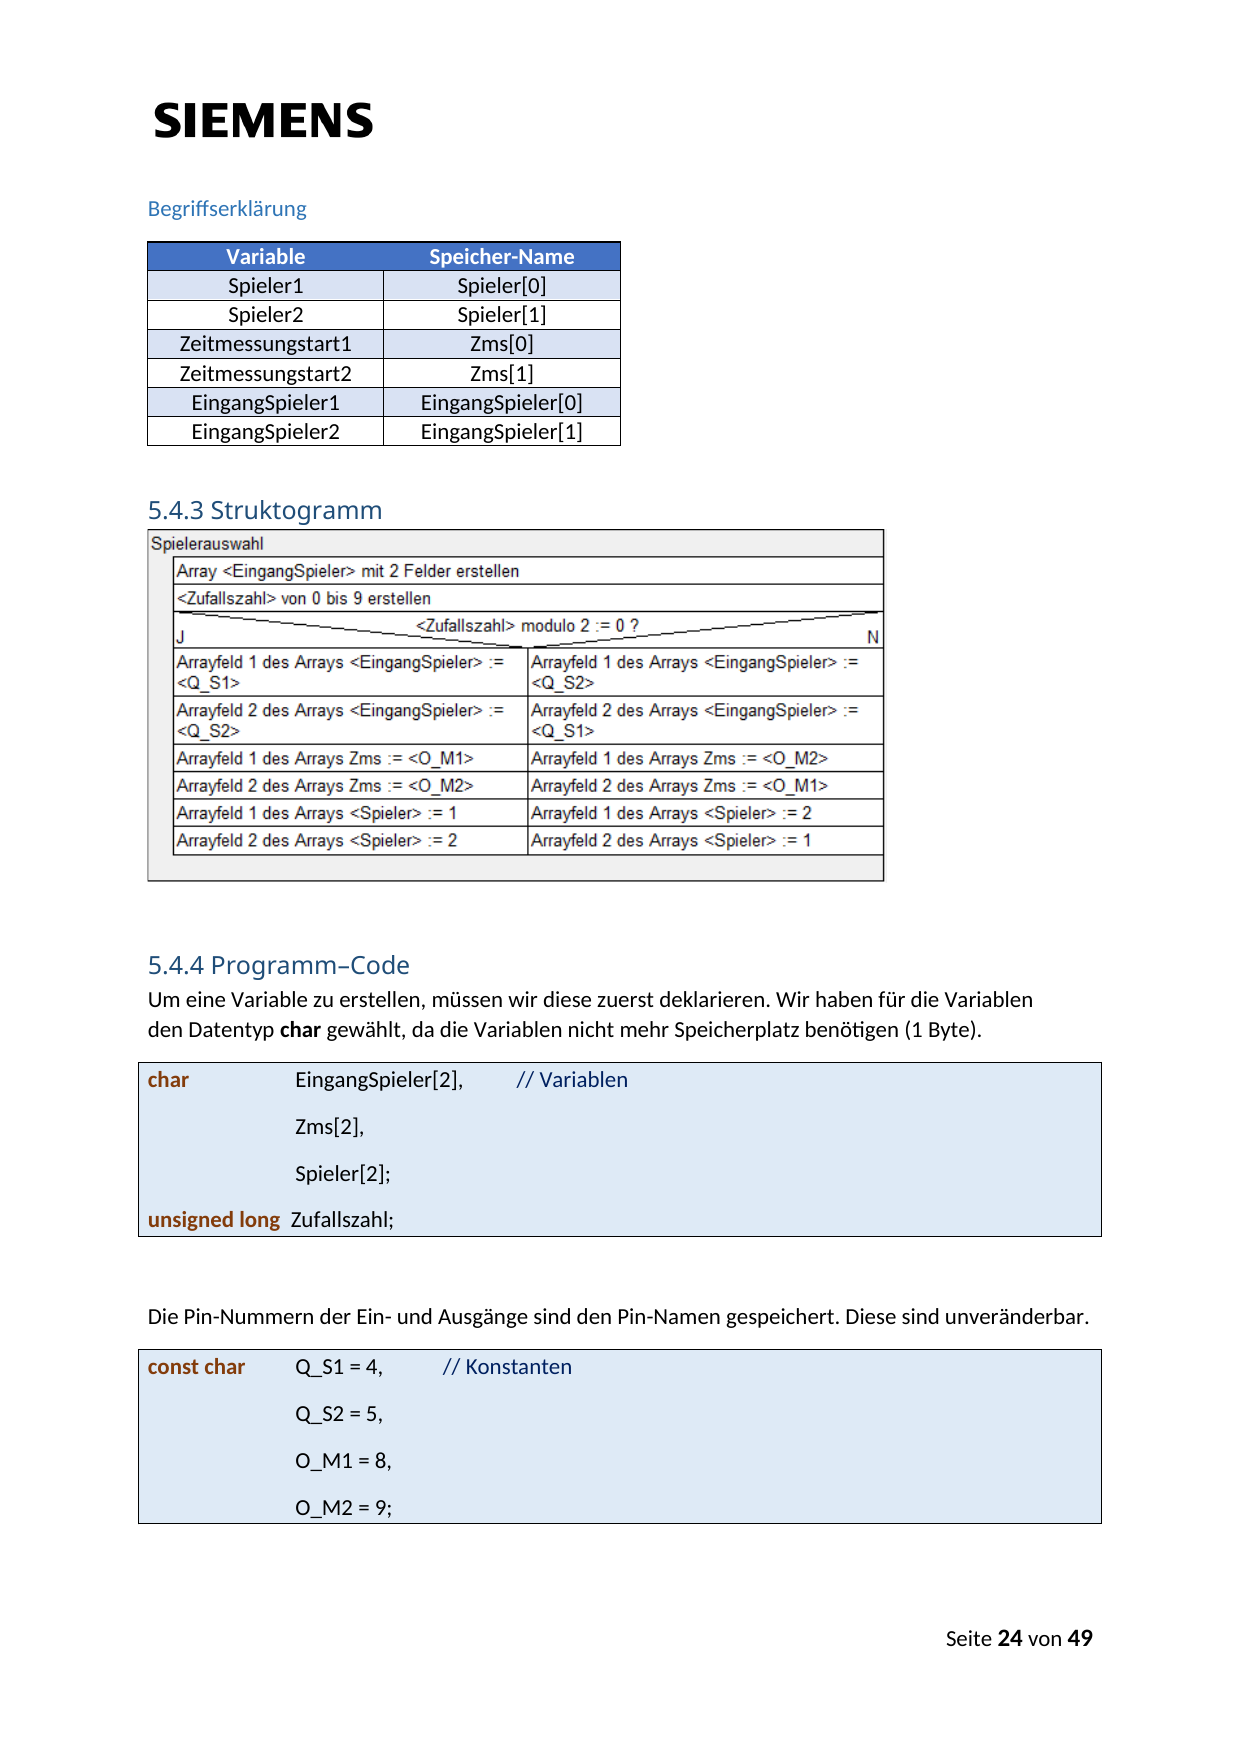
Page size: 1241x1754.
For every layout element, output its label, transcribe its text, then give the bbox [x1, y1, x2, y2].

text Q_S2 = 5, [139, 1396, 1101, 1427]
table_cell Spieler[1] [384, 301, 620, 328]
table_cell EingangSpieler[1] [384, 417, 620, 445]
text Die Pin-Nummern der Ein- und Ausgänge sind den Pin-Namen gespeichert. Diese sind unveränderbar. [148, 1302, 1093, 1331]
text O_M2 = 9; [139, 1490, 1101, 1523]
text unsigned long Zufallszahl; [139, 1202, 1101, 1236]
subtitle 5.4.4 Programm–Code [148, 948, 1093, 982]
table_cell Spieler[0] [384, 271, 620, 299]
table_cell EingangSpieler[0] [384, 388, 620, 416]
text Begriffserklärung [148, 194, 1093, 222]
subtitle 5.4.3 Struktogramm [148, 493, 1093, 527]
table_cell Zeitmessungstart1 [148, 330, 383, 358]
table_cell Zeitmessungstart2 [148, 359, 383, 387]
table_cell Zms[1] [384, 359, 620, 387]
text const char Q_S1 = 4, // Konstanten [139, 1350, 1101, 1381]
table_cell EingangSpieler2 [148, 417, 383, 445]
table_header Variable [148, 243, 384, 270]
table_cell Spieler1 [148, 271, 383, 299]
text char EingangSpieler[2], // Variablen [139, 1063, 1101, 1093]
table_cell EingangSpieler1 [148, 388, 383, 416]
text Spieler[2]; [139, 1156, 1101, 1187]
table_cell Zms[0] [384, 330, 620, 358]
text O_M1 = 8, [139, 1443, 1101, 1474]
table_cell Spieler2 [148, 301, 383, 328]
text Um eine Variable zu erstellen, müssen wir diese zuerst deklarieren. Wir haben für die Variablen den Datentyp char gewählt, da die Variablen nicht mehr Speicherplatz benötigen (1 Byte). [148, 985, 1093, 1043]
picture [147, 529, 887, 883]
text Zms[2], [139, 1109, 1101, 1140]
table_header Speicher-Name [384, 243, 620, 270]
